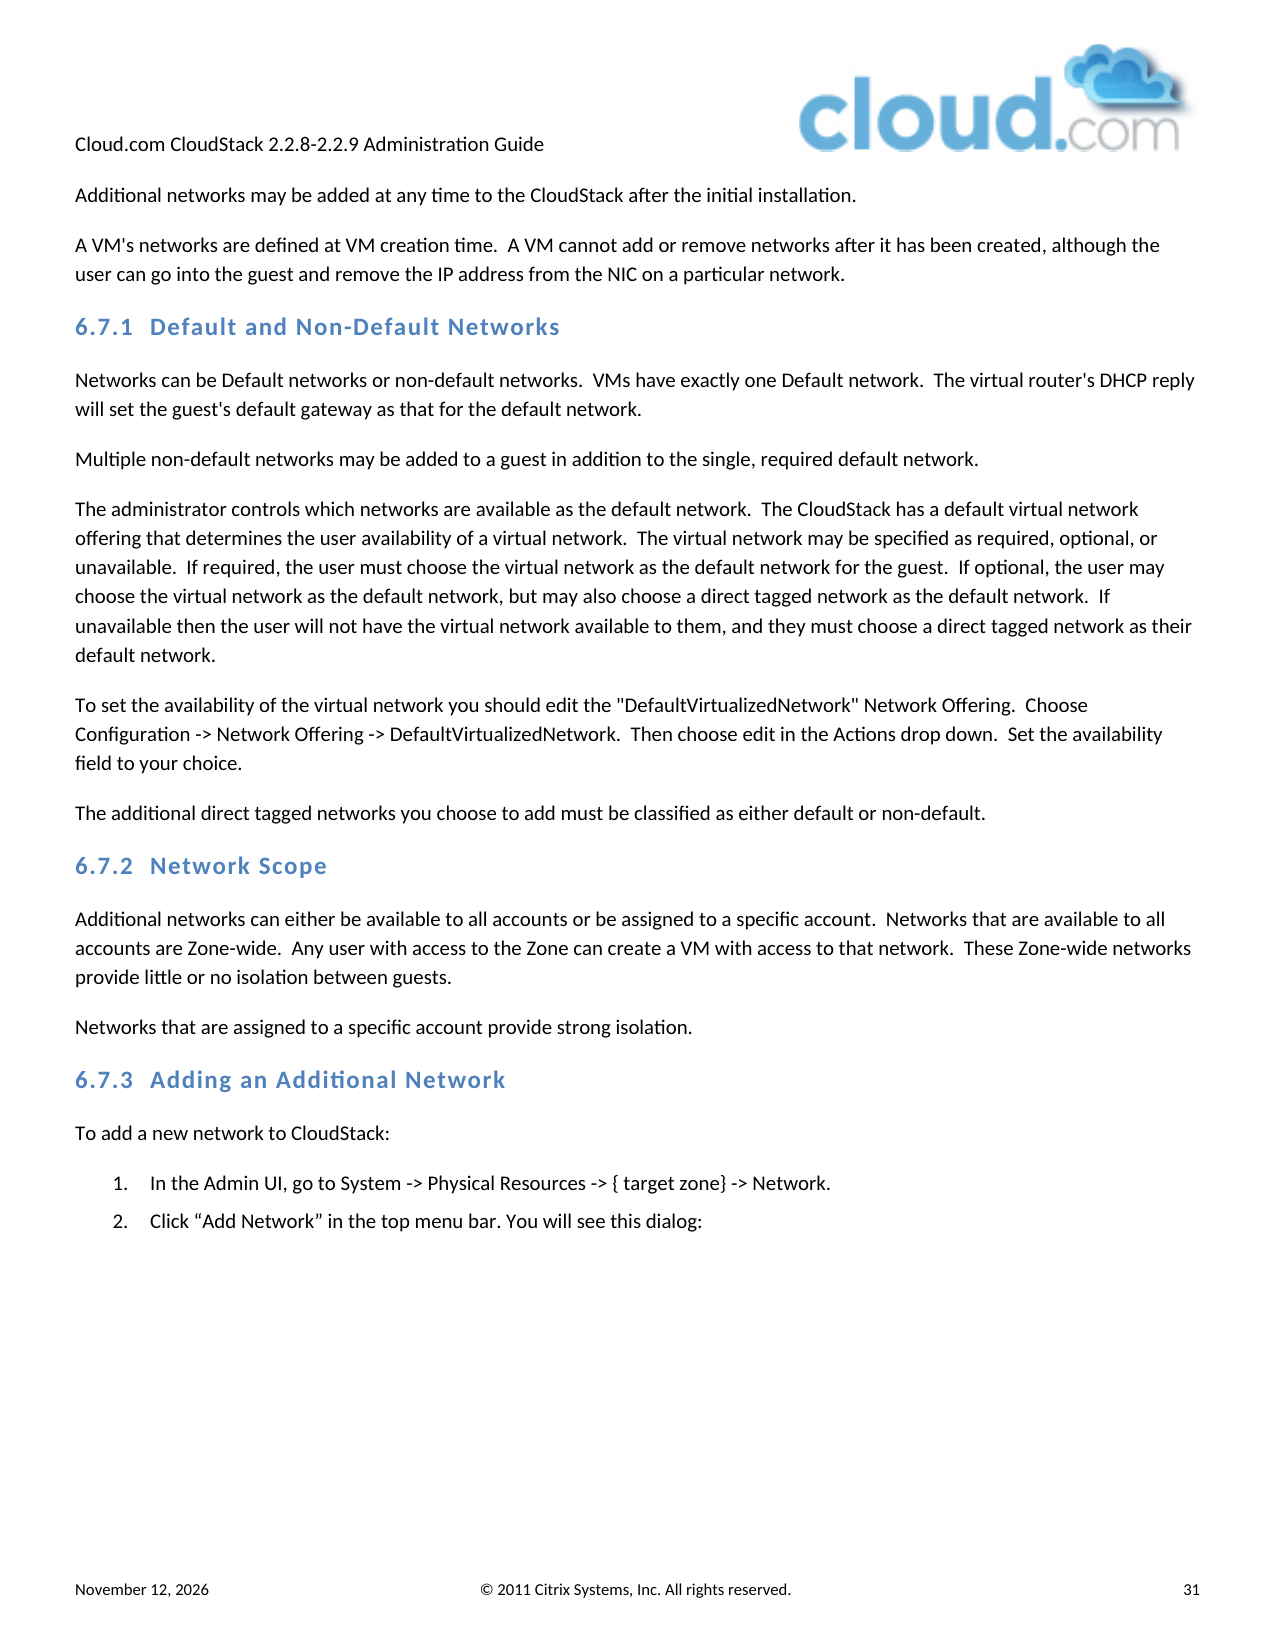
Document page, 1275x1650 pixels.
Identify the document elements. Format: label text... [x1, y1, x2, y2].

text A VM's networks are defined at VM creation time. A VM cannot add or remove networks after it has been created, although the user can go into the guest and remove the IP address from the NIC on a particular network. [75, 232, 1200, 287]
text Additional networks may be added at any time to the CloudStack after the initial installation. [75, 182, 1200, 207]
subtitle Default and Non-Default Networks [75, 311, 1200, 342]
text To add a new network to CloudStack: [75, 1120, 1200, 1146]
subtitle Network Scope [75, 850, 1200, 881]
text Multiple non-default networks may be added to a guest in addition to the single, required default network. [75, 446, 1200, 472]
list Click “Add Network” in the top menu bar. You will see this dialog: [112, 1208, 1200, 1234]
text Additional networks can either be available to all accounts or be assigned to a specific account. Networks that are available to all accounts are Zone-wide. Any user with access to the Zone can create a VM with access to that network. These Zone-wide networks provide little or no isolation between guests. [75, 906, 1200, 990]
text The additional direct tagged networks you choose to add must be classified as either default or non-default. [75, 800, 1200, 826]
subtitle Adding an Additional Network [75, 1064, 1200, 1095]
text The administrator controls which networks are available as the default network. The CloudStack has a default virtual network offering that determines the user availability of a virtual network. The virtual network may be specified as required, optional, or unavailable. If required, the user must choose the virtual network as the default network for the guest. If optional, the user may choose the virtual network as the default network, but may also choose a direct tagged network as the default network. If unavailable then the user will not have the virtual network available to them, and they must choose a direct tagged network as their default network. [75, 496, 1200, 667]
text Networks can be Default networks or non-default networks. VMs have exactly one Default network. The virtual router's DHCP reply will set the guest's default gateway as that for the default network. [75, 367, 1200, 422]
text To set the availability of the virtual network you should edit the "DefaultVirtualizedNetwork" Network Offering. Choose Configuration -> Network Offering -> DefaultVirtualizedNetwork. Then choose edit in the Actions drop down. Set the availability field to your choice. [75, 692, 1200, 776]
picture [799, 44, 1200, 152]
text Networks that are assigned to a specific account provide strong isolation. [75, 1014, 1200, 1040]
list In the Admin UI, go to System -> Physical Resources -> { target zone} -> Network. [112, 1170, 1200, 1196]
